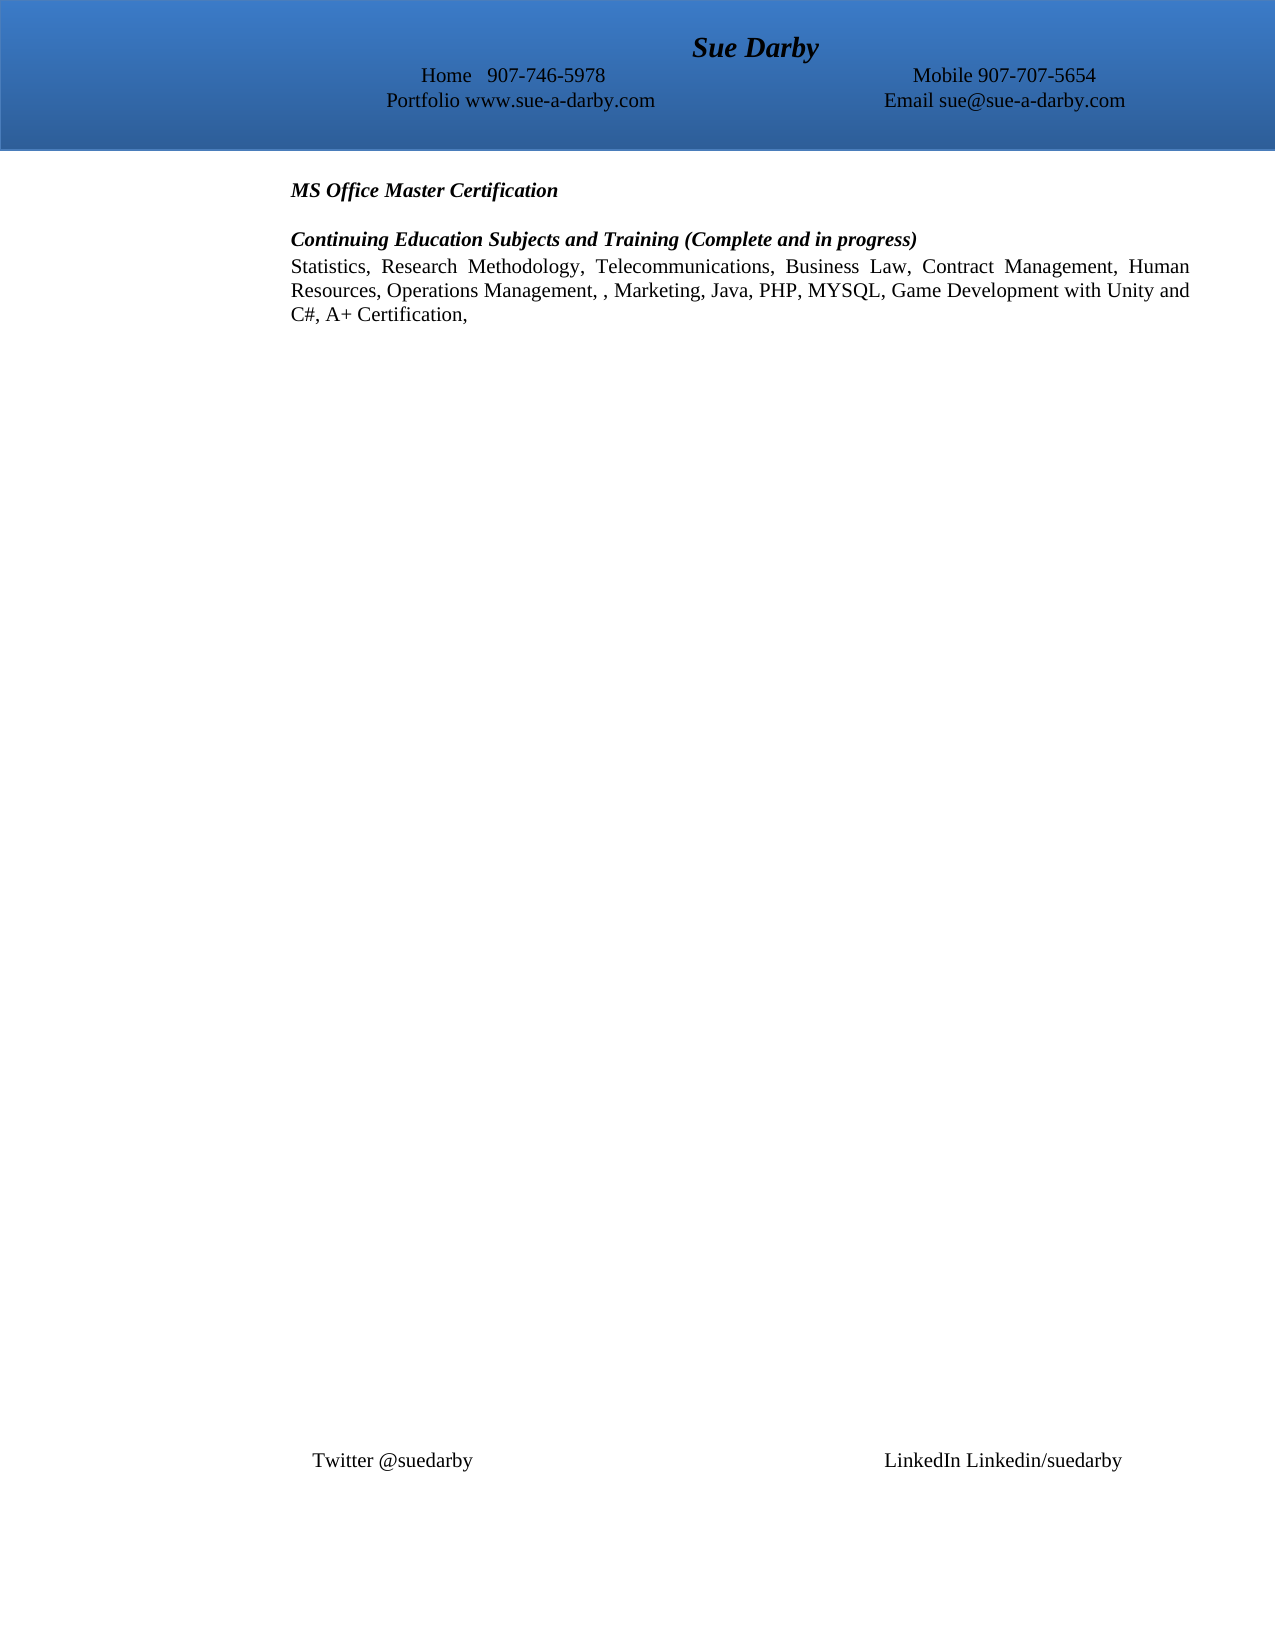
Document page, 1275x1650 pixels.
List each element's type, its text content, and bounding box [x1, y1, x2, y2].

text Statistics, Research Methodology, Telecommunications, Business Law, Contract Management, Human Resources, Operations Management, , Marketing, Java, PHP, MYSQL, Game Development with Unity and C#, A+ Certification, [291, 254, 1191, 326]
text MS Office Master Certification [291, 178, 1191, 202]
text Continuing Education Subjects and Training (Complete and in progress) [291, 227, 1191, 251]
